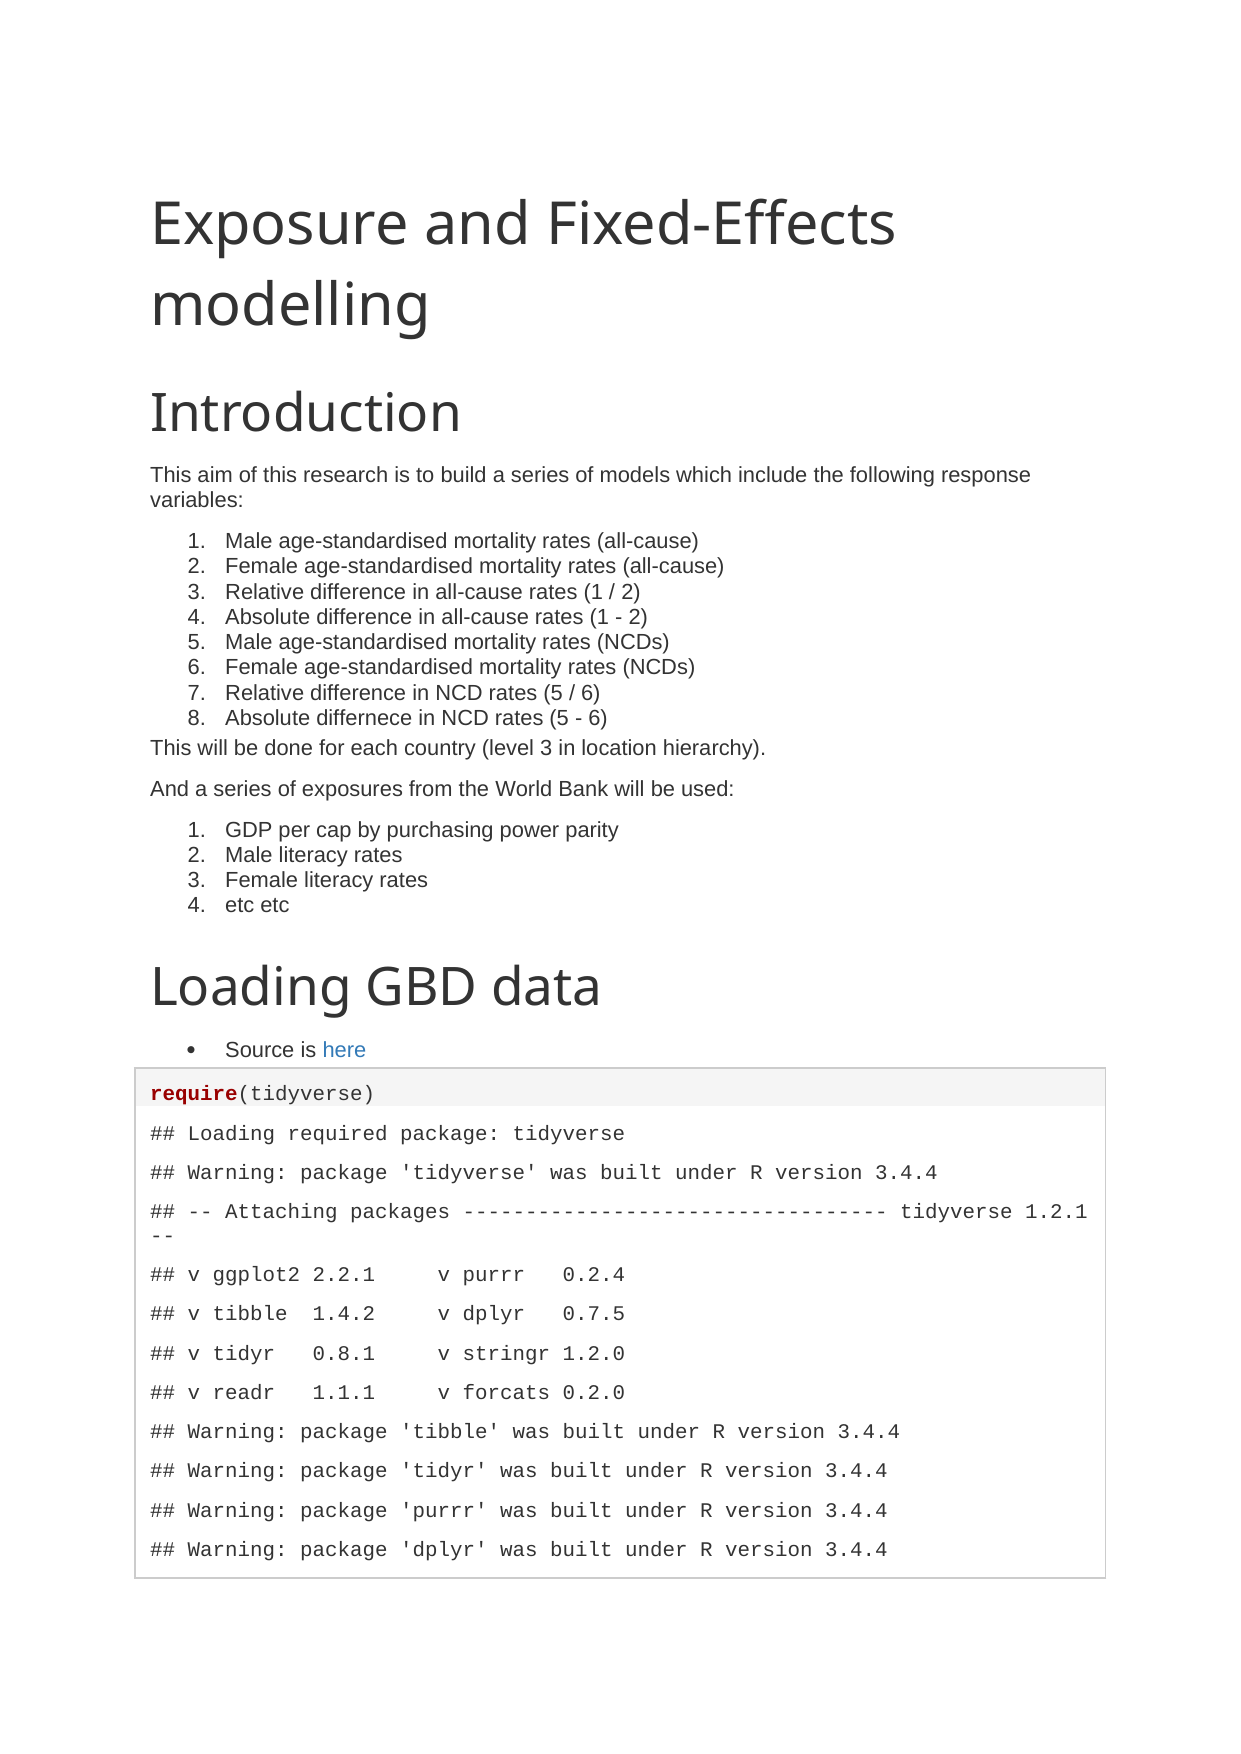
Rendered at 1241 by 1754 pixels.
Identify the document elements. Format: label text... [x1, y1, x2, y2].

list Relative difference in NCD rates (5 / 6) [187, 679, 1090, 705]
text ## Warning: package 'purrr' was built under R version 3.4.4 [136, 1483, 1105, 1523]
text ## Loading required package: tidyverse [136, 1106, 1105, 1146]
text Introduction [150, 374, 1090, 447]
text This will be done for each country (level 3 in location hierarchy). [150, 735, 1090, 760]
text ## v tibble 1.4.2 v dplyr 0.7.5 [136, 1287, 1105, 1326]
text ## Warning: package 'tidyr' was built under R version 3.4.4 [136, 1444, 1105, 1483]
text And a series of exposures from the World Bank will be used: [150, 776, 1090, 801]
list Female age-standardised mortality rates (all-cause) [187, 553, 1090, 579]
text ## Warning: package 'dplyr' was built under R version 3.4.4 [136, 1523, 1105, 1577]
list Absolute difference in all-cause rates (1 - 2) [187, 604, 1090, 629]
text This aim of this research is to build a series of models which include the following response variables: [150, 462, 1090, 513]
text ## Warning: package 'tidyverse' was built under R version 3.4.4 [136, 1146, 1105, 1185]
list Relative difference in all-cause rates (1 / 2) [187, 579, 1090, 604]
list Female age-standardised mortality rates (NCDs) [187, 654, 1090, 679]
text ## Warning: package 'tibble' was built under R version 3.4.4 [136, 1405, 1105, 1444]
list GDP per cap by purchasing power parity [187, 817, 1090, 842]
list Male age-standardised mortality rates (all-cause) [187, 528, 1090, 553]
list Male literacy rates [187, 842, 1090, 867]
list Female literacy rates [187, 867, 1090, 892]
text ## -- Attaching packages ---------------------------------- tidyverse 1.2.1 -- [136, 1185, 1105, 1248]
text ## v ggplot2 2.2.1 v purrr 0.2.4 [136, 1248, 1105, 1287]
text Loading GBD data [150, 949, 1090, 1021]
text ## v readr 1.1.1 v forcats 0.2.0 [136, 1366, 1105, 1405]
text require(tidyverse) [136, 1069, 1105, 1106]
list Absolute differnece in NCD rates (5 - 6) [187, 705, 1090, 730]
list Male age-standardised mortality rates (NCDs) [187, 629, 1090, 654]
text ## v tidyr 0.8.1 v stringr 1.2.0 [136, 1326, 1105, 1366]
list etc etc [187, 892, 1090, 917]
list Source is here [187, 1037, 1090, 1062]
text Exposure and Fixed-Effects modelling [150, 181, 1090, 343]
